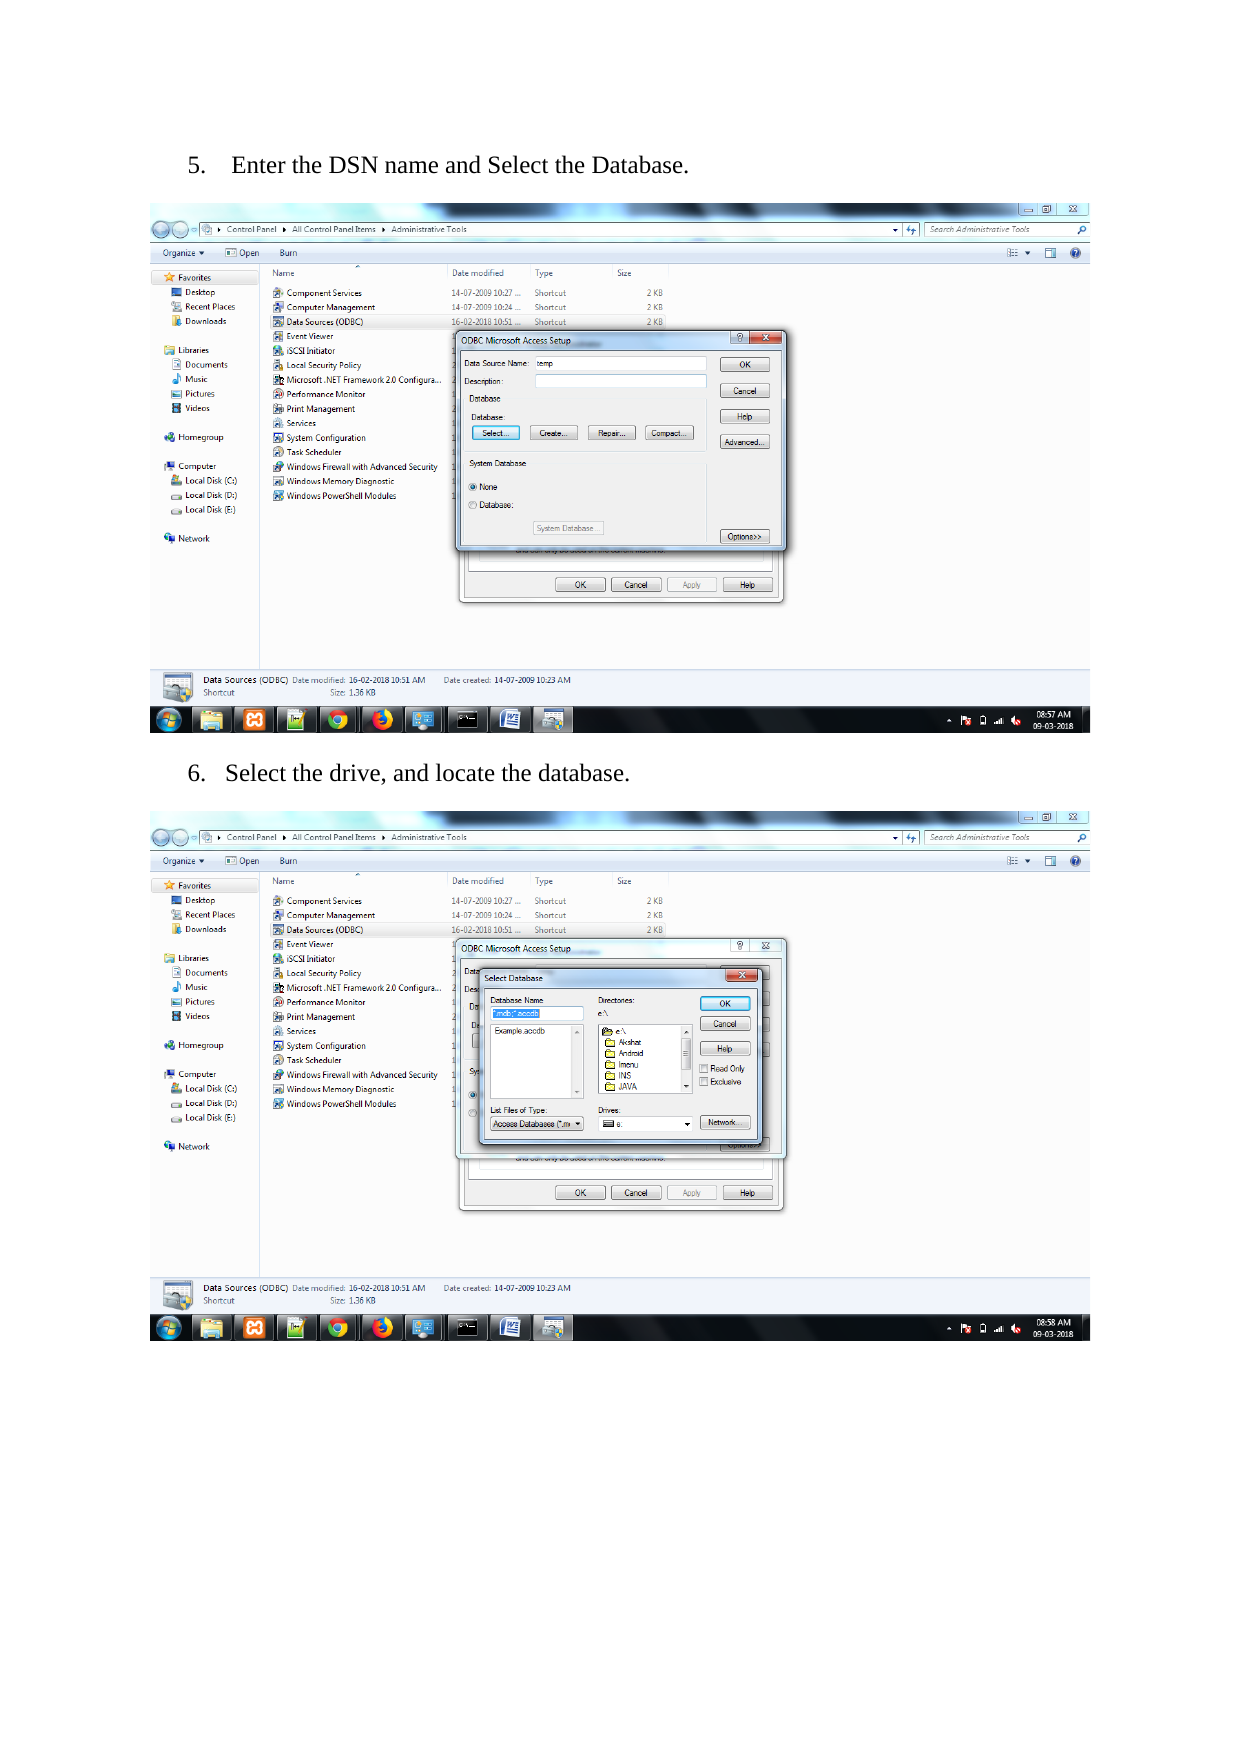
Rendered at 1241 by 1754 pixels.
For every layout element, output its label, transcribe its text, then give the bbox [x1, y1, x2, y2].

picture [150, 203, 1091, 733]
list Select the drive, and locate the database. [187, 758, 1090, 786]
picture [150, 811, 1091, 1341]
list Enter the DSN name and Select the Database. [187, 150, 1090, 179]
